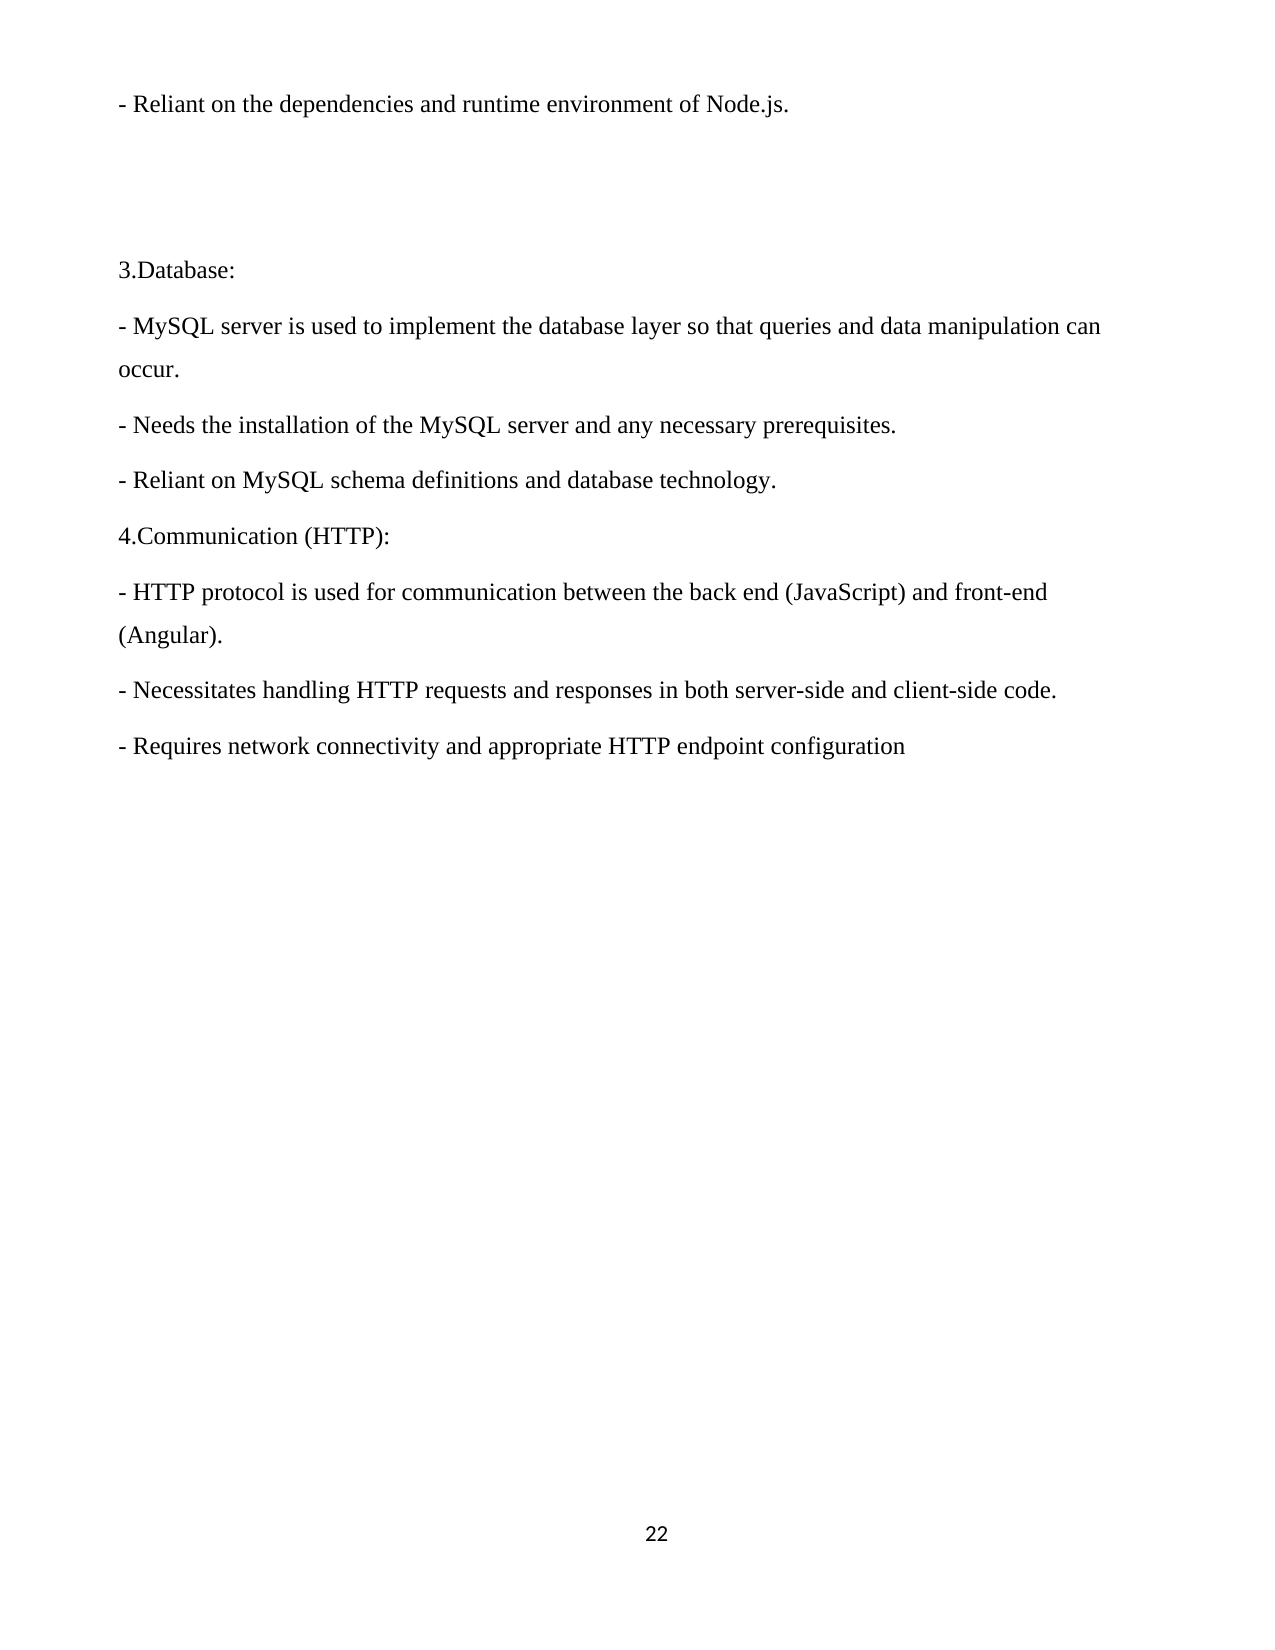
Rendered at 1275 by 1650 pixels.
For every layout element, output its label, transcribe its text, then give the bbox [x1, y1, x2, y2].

text 4.Communication (HTTP): [118, 521, 1157, 550]
text - Reliant on the dependencies and runtime environment of Node.js. [118, 89, 1157, 117]
text - HTTP protocol is used for communication between the back end (JavaScript) and front-end (Angular). [118, 577, 1157, 649]
text - MySQL server is used to implement the database layer so that queries and data manipulation can occur. [118, 311, 1157, 383]
text - Reliant on MySQL schema definitions and database technology. [118, 466, 1157, 494]
text 3.Database: [118, 256, 1157, 284]
text - Requires network connectivity and appropriate HTTP endpoint configuration [118, 731, 1157, 760]
text - Needs the installation of the MySQL server and any necessary prerequisites. [118, 410, 1157, 439]
text - Necessitates handling HTTP requests and responses in both server-side and client-side code. [118, 676, 1157, 704]
